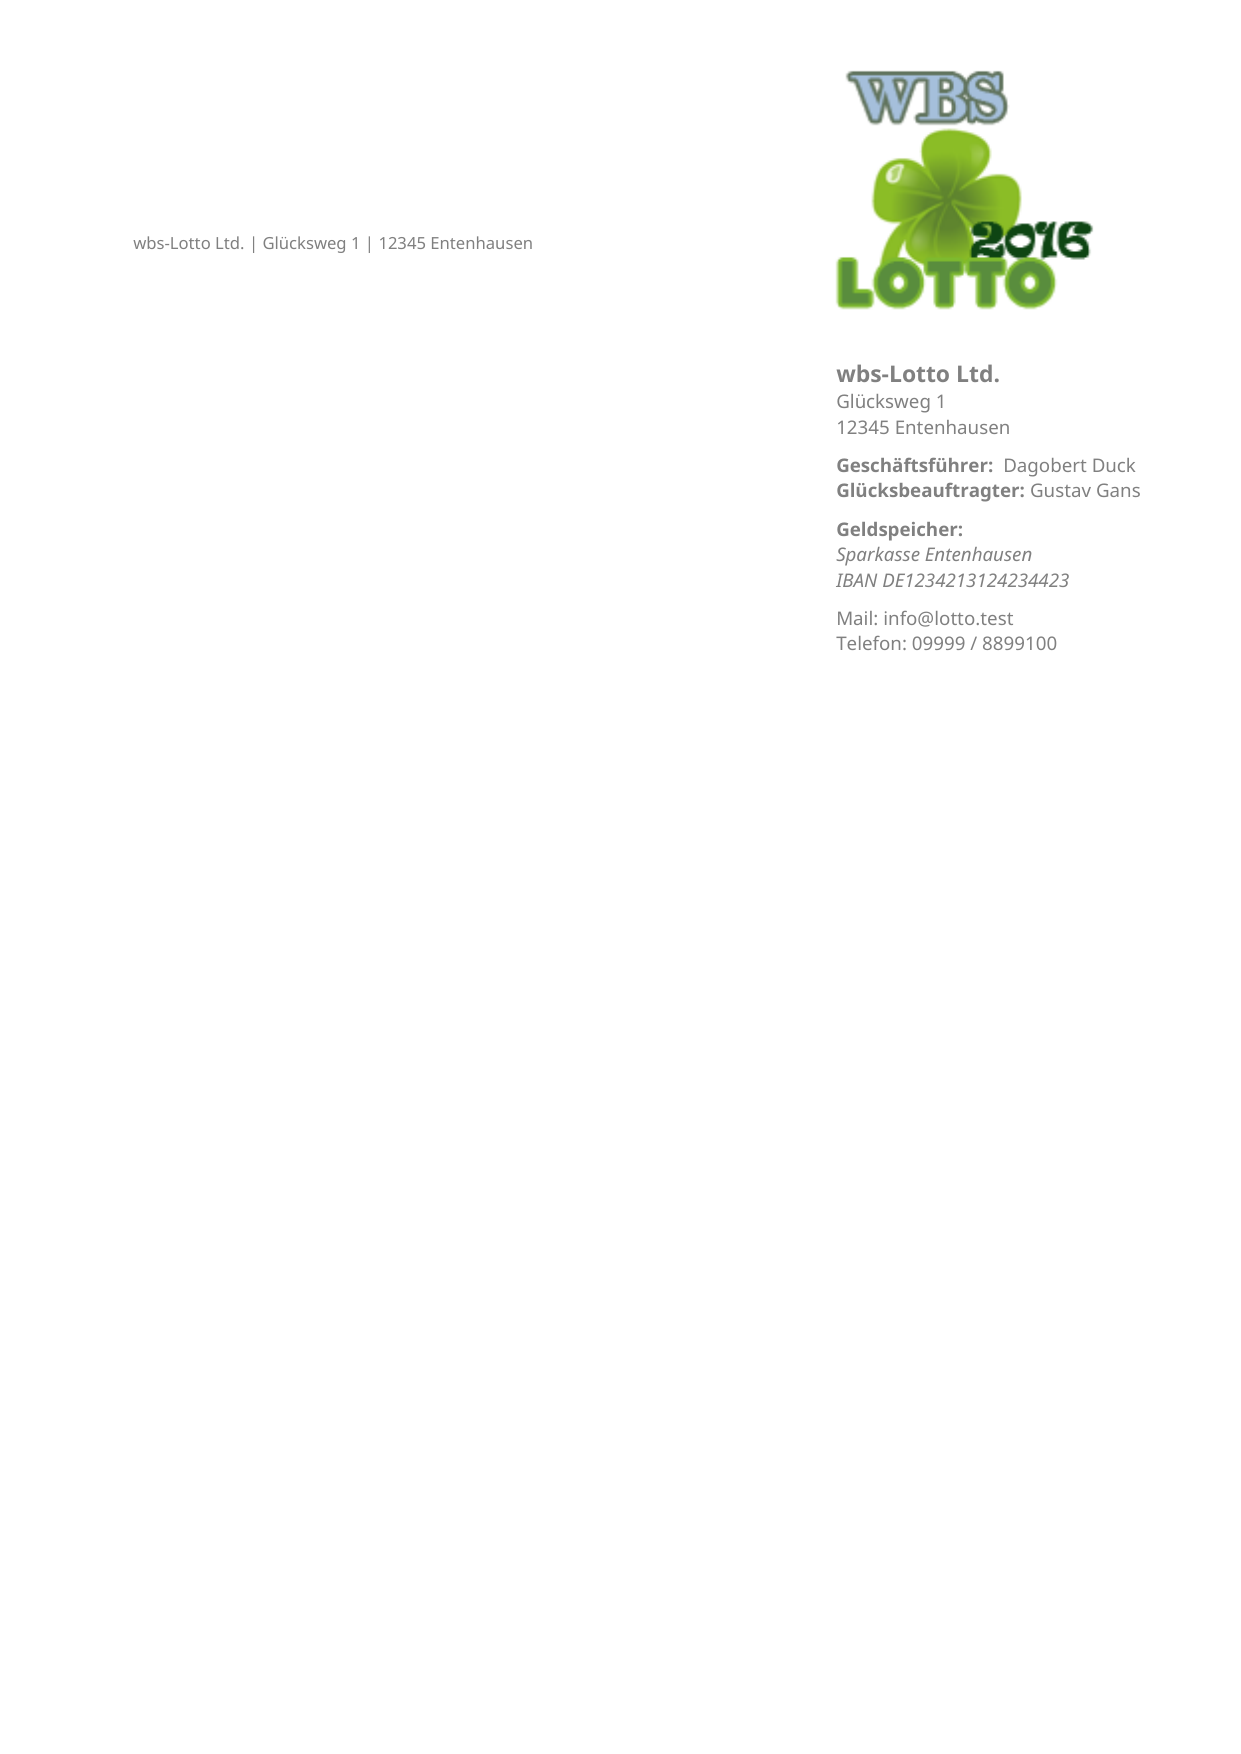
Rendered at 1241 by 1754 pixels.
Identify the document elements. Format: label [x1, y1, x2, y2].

picture [797, 54, 1111, 349]
